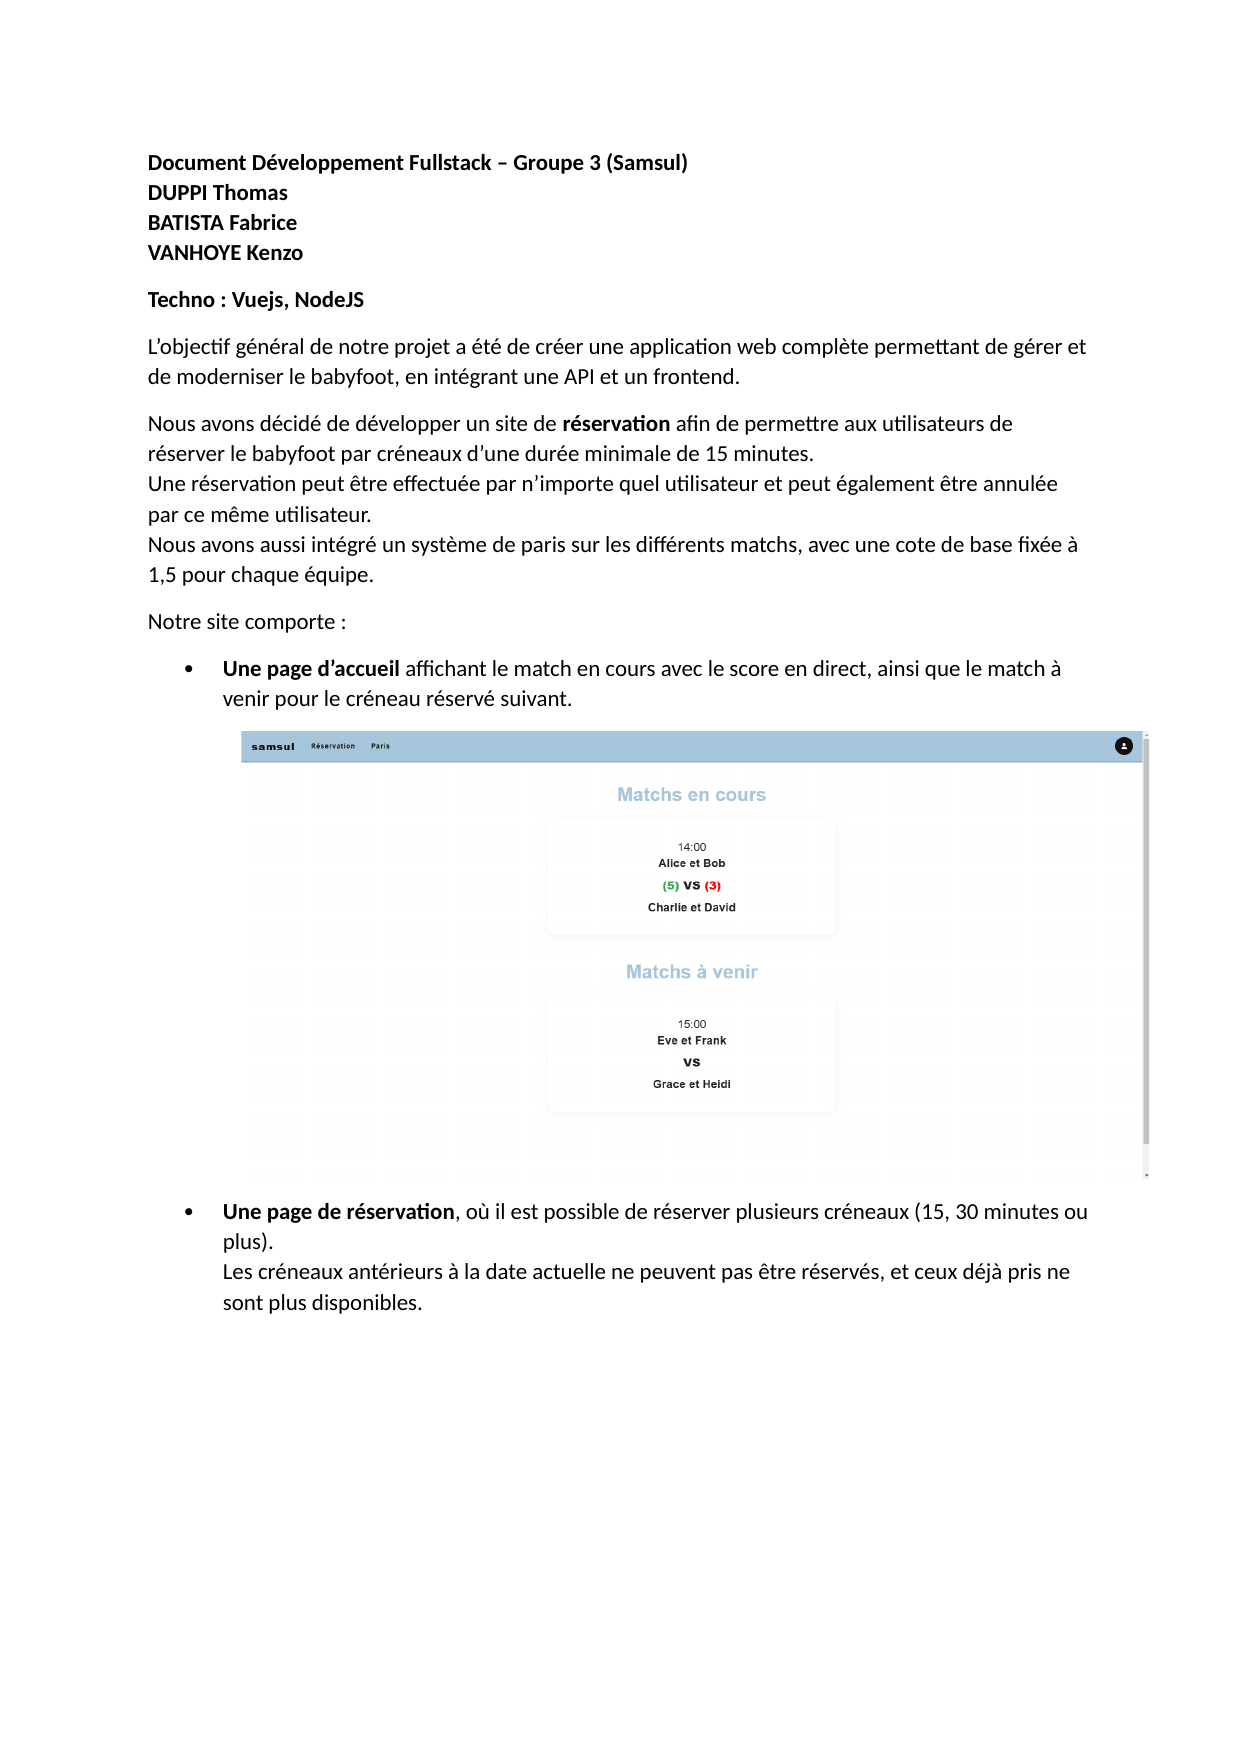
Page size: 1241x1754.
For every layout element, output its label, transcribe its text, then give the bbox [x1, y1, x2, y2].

text Document Développement Fullstack – Groupe 3 (Samsul) DUPPI Thomas BATISTA Fabrice VANHOYE Kenzo [148, 148, 1093, 266]
text L’objectif général de notre projet a été de créer une application web complète permettant de gérer et de moderniser le babyfoot, en intégrant une API et un frontend. [148, 332, 1093, 390]
text Nous avons décidé de développer un site de réservation afin de permettre aux utilisateurs de réserver le babyfoot par créneaux d’une durée minimale de 15 minutes. Une réservation peut être effectuée par n’importe quel utilisateur et peut également être annulée par ce même utilisateur. Nous avons aussi intégré un système de paris sur les différents matchs, avec une cote de base fixée à 1,5 pour chaque équipe. [148, 409, 1093, 588]
text Notre site comporte : [148, 607, 1093, 635]
list Une page de réservation, où il est possible de réserver plusieurs créneaux (15, 30 minutes ou plus). Les créneaux antérieurs à la date actuelle ne peuvent pas être réservés, et ceux déjà pris ne sont plus disponibles. [185, 1197, 1093, 1316]
list Une page d’accueil affichant le match en cours avec le score en direct, ainsi que le match à venir pour le créneau réservé suivant. [185, 654, 1093, 712]
text Techno : Vuejs, NodeJS [148, 285, 1093, 313]
